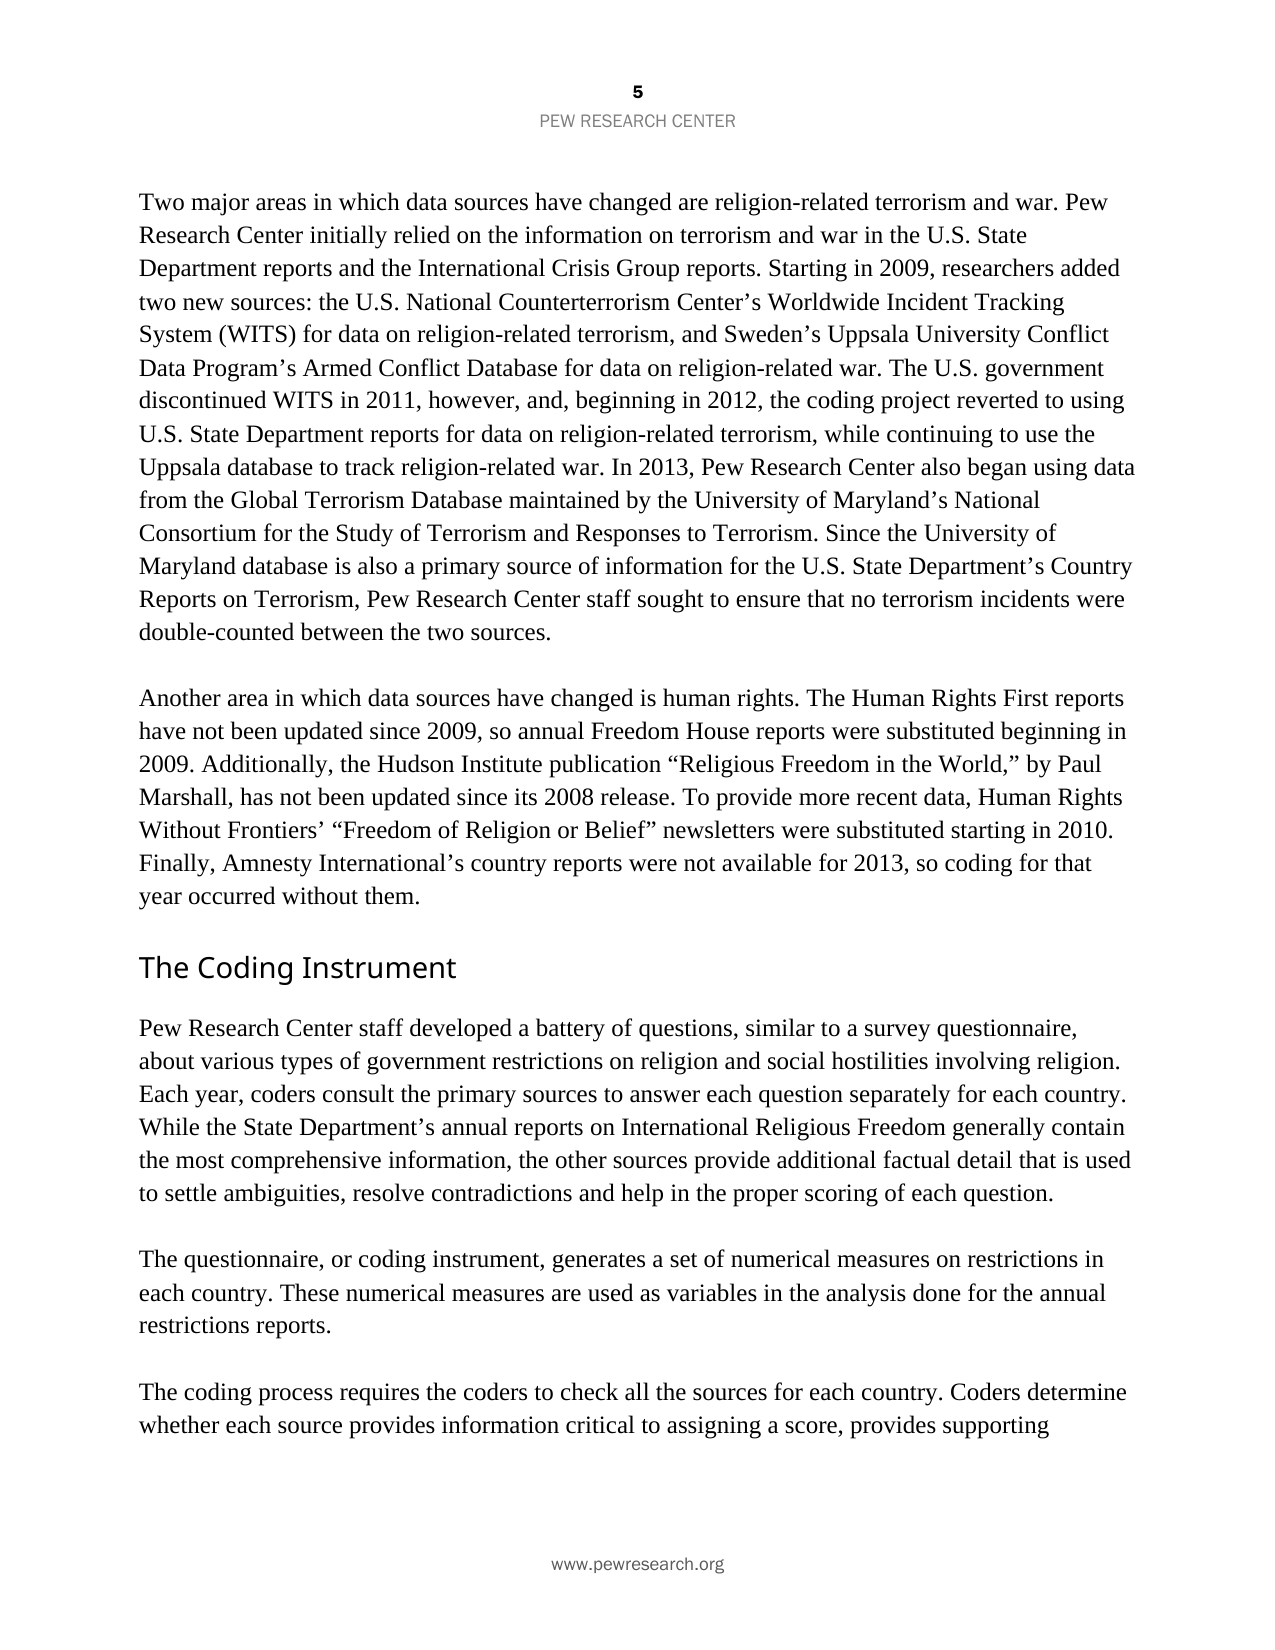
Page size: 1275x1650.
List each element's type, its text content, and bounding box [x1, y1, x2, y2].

text The questionnaire, or coding instrument, generates a set of numerical measures on restrictions in each country. These numerical measures are used as variables in the analysis done for the annual restrictions reports. [139, 1244, 1136, 1339]
text Pew Research Center staff developed a battery of questions, similar to a survey questionnaire, about various types of government restrictions on religion and social hostilities involving religion. Each year, coders consult the primary sources to answer each question separately for each country. While the State Department’s annual reports on International Religious Freedom generally contain the most comprehensive information, the other sources provide additional factual detail that is used to settle ambiguities, resolve contradictions and help in the proper scoring of each question. [139, 1013, 1136, 1207]
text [139, 1377, 1136, 1438]
text Another area in which data sources have changed is human rights. The Human Rights First reports have not been updated since 2009, so annual Freedom House reports were substituted beginning in 2009. Additionally, the Hudson Institute publication “Religious Freedom in the World,” by Paul Marshall, has not been updated since its 2008 release. To provide more recent data, Human Rights Without Frontiers’ “Freedom of Religion or Belief” newsletters were substituted starting in 2010. Finally, Amnesty International’s country reports were not available for 2013, so coding for that year occurred without them. [139, 683, 1136, 910]
subtitle The Coding Instrument [139, 947, 1136, 987]
text Two major areas in which data sources have changed are religion-related terrorism and war. Pew Research Center initially relied on the information on terrorism and war in the U.S. State Department reports and the International Crisis Group reports. Starting in 2009, researchers added two new sources: the U.S. National Counterterrorism Center’s Worldwide Incident Tracking System (WITS) for data on religion-related terrorism, and Sweden’s Uppsala University Conflict Data Program’s Armed Conflict Database for data on religion-related war. The U.S. government discontinued WITS in 2011, however, and, beginning in 2012, the coding project reverted to using U.S. State Department reports for data on religion-related terrorism, while continuing to use the Uppsala database to track religion-related war. In 2013, Pew Research Center also began using data from the Global Terrorism Database maintained by the University of Maryland’s National Consortium for the Study of Terrorism and Responses to Terrorism. Since the University of Maryland database is also a primary source of information for the U.S. State Department’s Country Reports on Terrorism, Pew Research Center staff sought to ensure that no terrorism incidents were double-counted between the two sources. [139, 187, 1136, 646]
